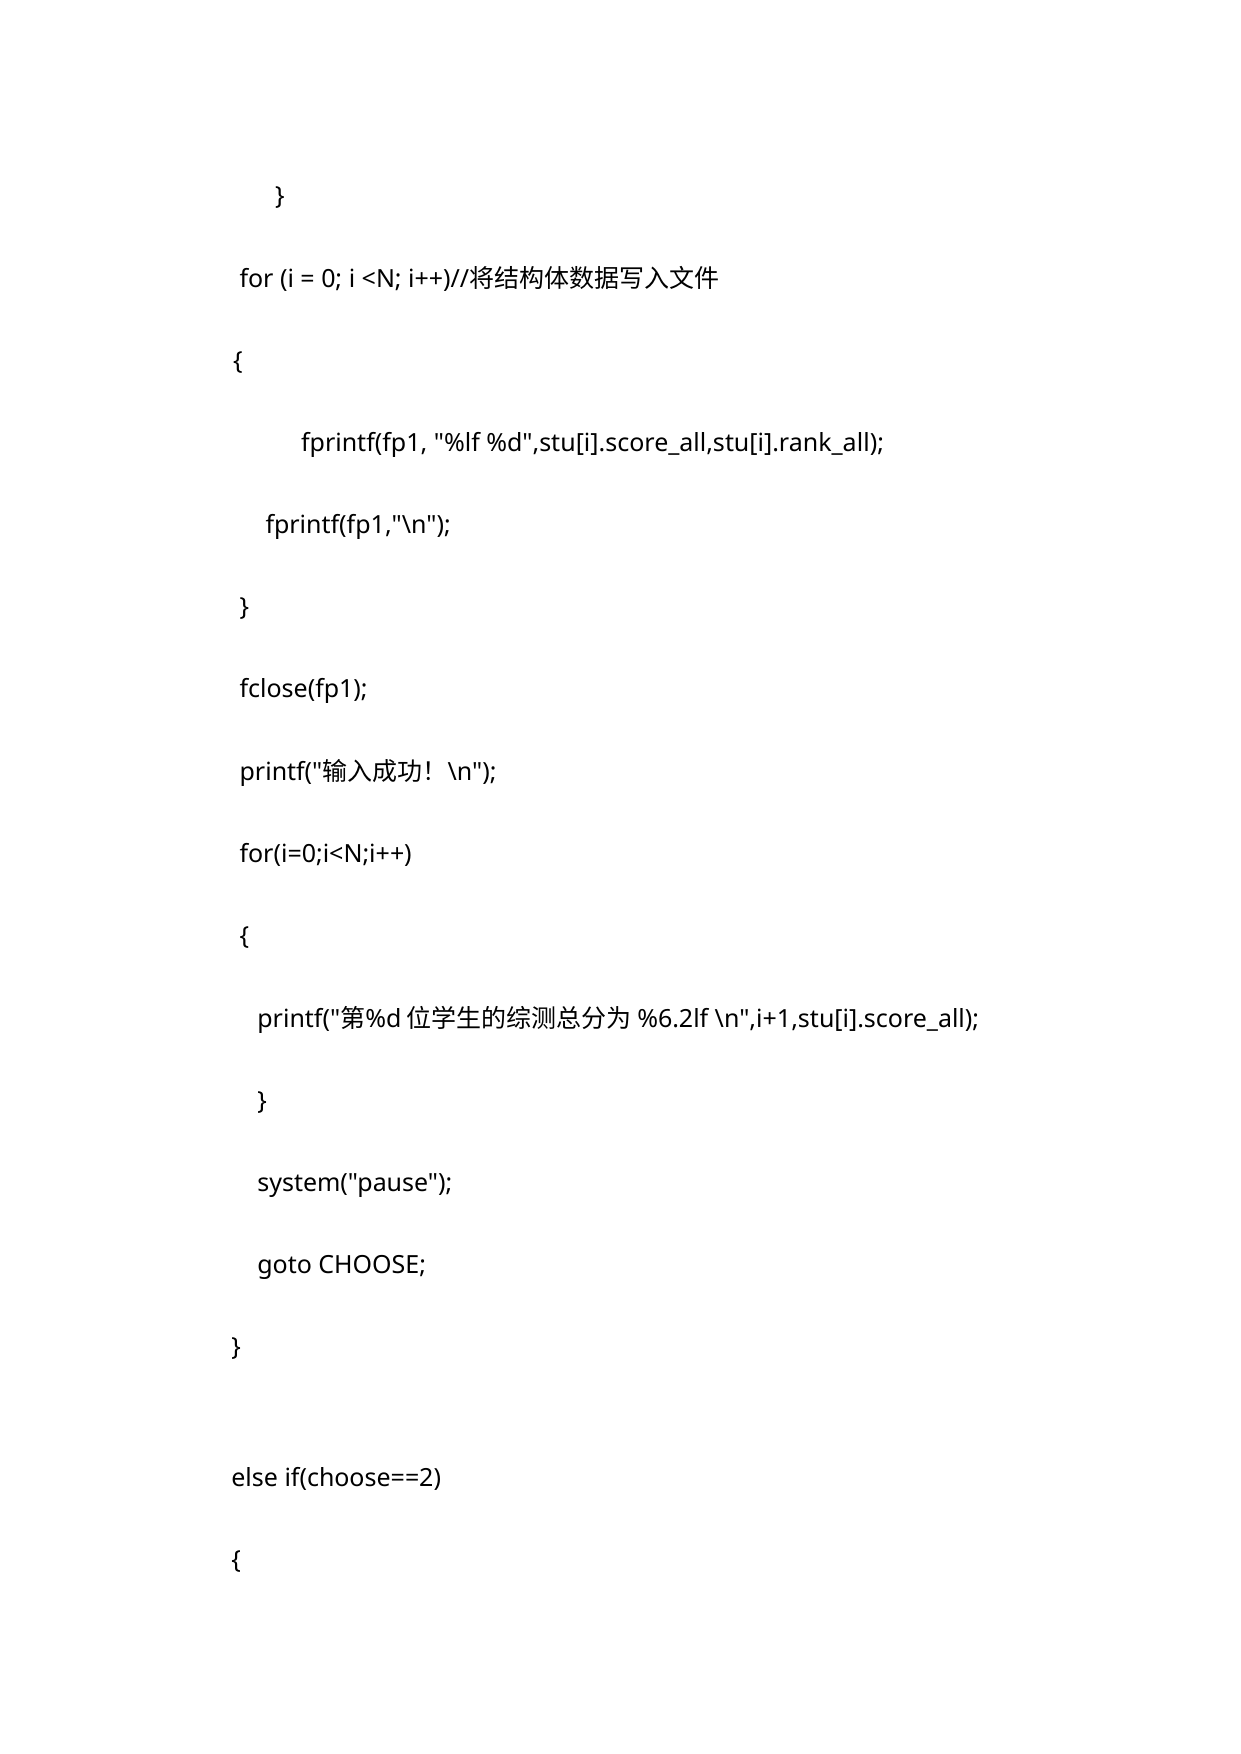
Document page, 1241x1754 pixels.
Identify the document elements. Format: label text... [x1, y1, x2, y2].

text { [187, 902, 1053, 967]
text printf("第%d位学生的综测总分为 %6.2lf \n",i+1,stu[i].score_all); [187, 984, 1053, 1049]
text printf("输入成功！\n"); [187, 737, 1053, 802]
text else if(choose==2) [187, 1444, 1053, 1509]
text { [187, 1527, 1053, 1592]
text fclose(fp1); [187, 655, 1053, 720]
text } [187, 1067, 1053, 1132]
text fprintf(fp1, "%lf %d",stu[i].score_all,stu[i].rank_all); [187, 409, 1053, 474]
text { [187, 327, 1053, 392]
text } [187, 573, 1053, 638]
text system("pause"); [187, 1149, 1053, 1214]
text for (i = 0; i <N; i++)//将结构体数据写入文件 [187, 244, 1053, 309]
text goto CHOOSE; [187, 1231, 1053, 1296]
text } [187, 1313, 1053, 1378]
text } [187, 162, 1053, 227]
text fprintf(fp1,"\n"); [187, 491, 1053, 556]
text for(i=0;i<N;i++) [187, 820, 1053, 885]
